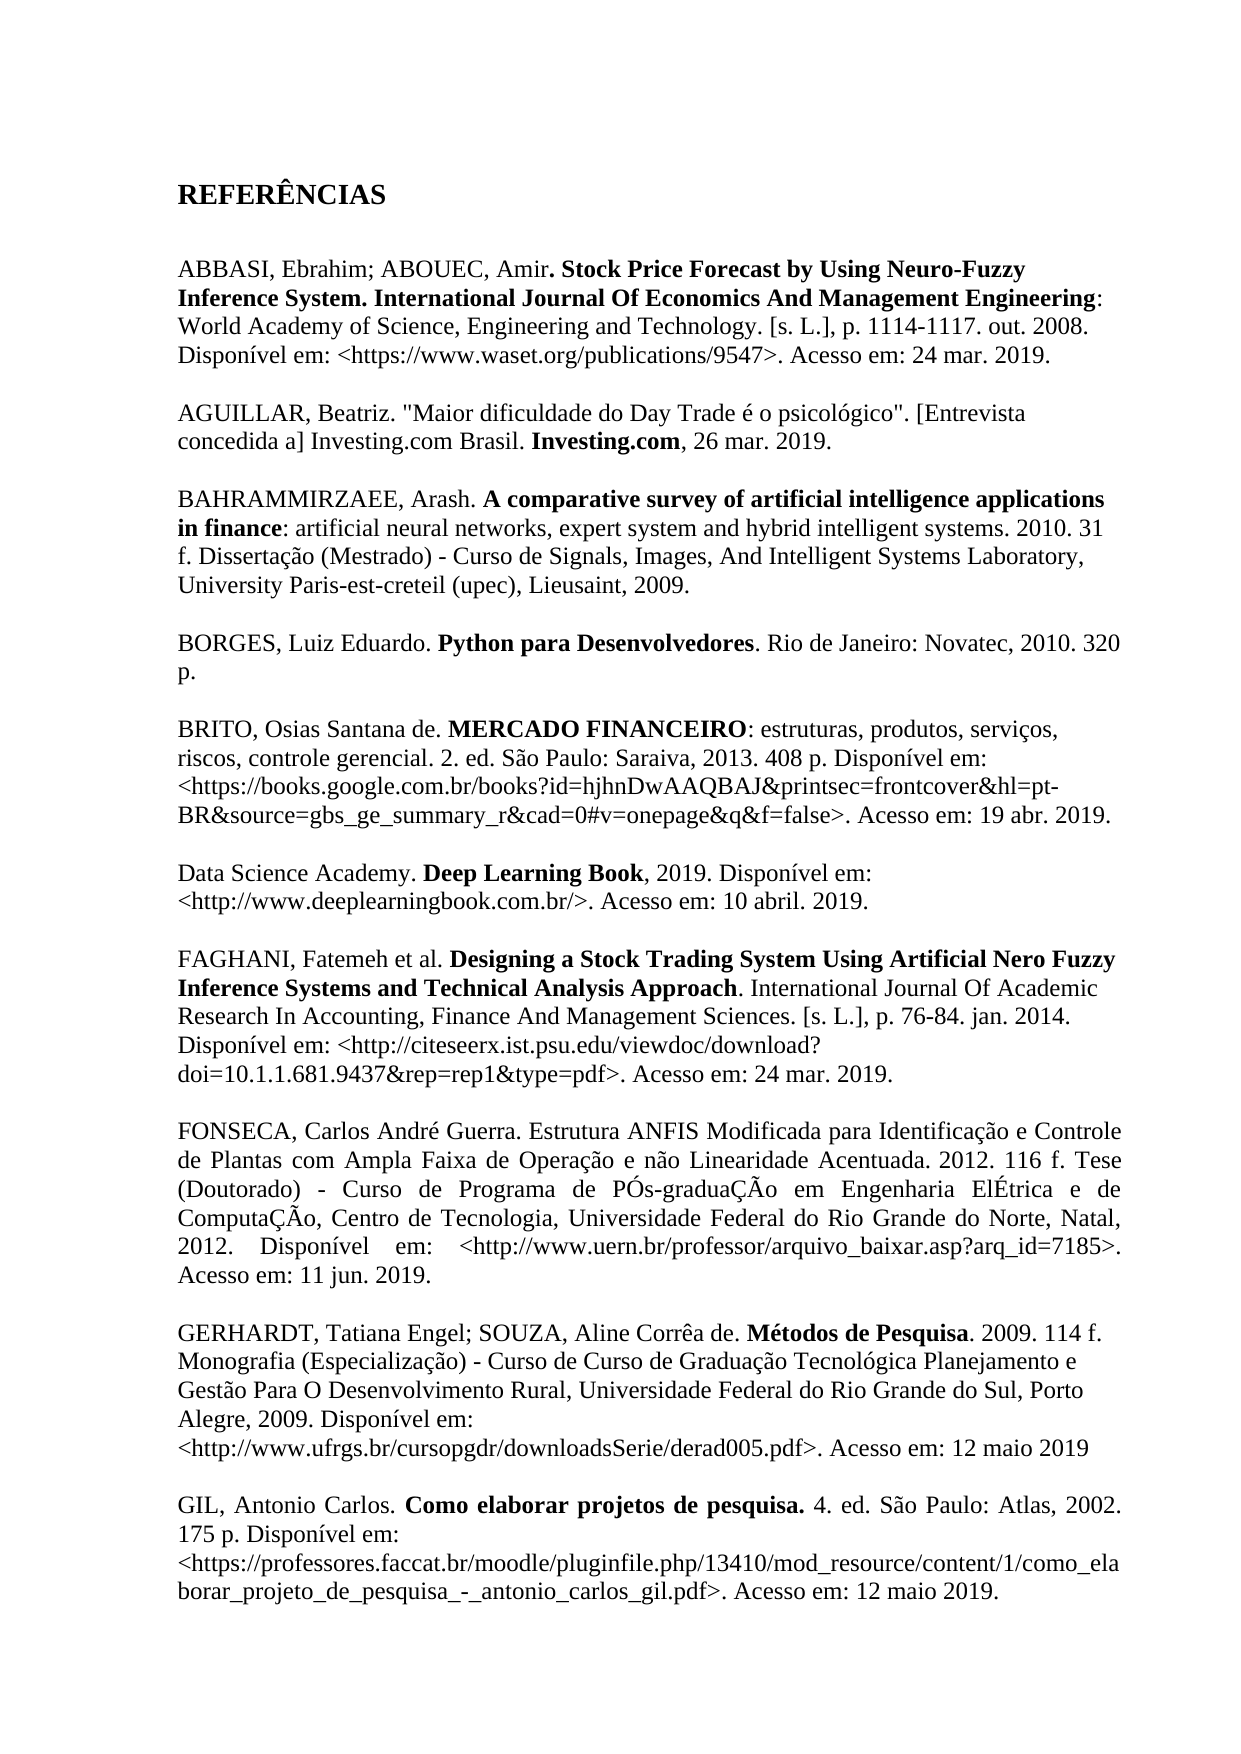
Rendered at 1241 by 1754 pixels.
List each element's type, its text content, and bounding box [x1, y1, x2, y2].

text AGUILLAR, Beatriz. "Maior dificuldade do Day Trade é o psicológico". [Entrevista concedida a] Investing.com Brasil. Investing.com, 26 mar. 2019. [177, 398, 1122, 455]
text FONSECA, Carlos André Guerra. Estrutura ANFIS Modificada para Identificação e Controle de Plantas com Ampla Faixa de Operação e não Linearidade Acentuada. 2012. 116 f. Tese (Doutorado) - Curso de Programa de PÓs-graduaÇÃo em Engenharia ElÉtrica e de ComputaÇÃo, Centro de Tecnologia, Universidade Federal do Rio Grande do Norte, Natal, 2012. Disponível em: <http://www.uern.br/professor/arquivo_baixar.asp?arq_id=7185>. Acesso em: 11 jun. 2019. [177, 1116, 1122, 1289]
text FAGHANI, Fatemeh et al. Designing a Stock Trading System Using Artificial Nero Fuzzy Inference Systems and Technical Analysis Approach. International Journal Of Academic Research In Accounting, Finance And Management Sciences. [s. L.], p. 76-84. jan. 2014. Disponível em: <http://citeseerx.ist.psu.edu/viewdoc/download?doi=10.1.1.681.9437&rep=rep1&type=pdf>. Acesso em: 24 mar. 2019. [177, 944, 1122, 1088]
text Data Science Academy. Deep Learning Book, 2019. Disponível em: <http://www.deeplearningbook.com.br/>. Acesso em: 10 abril. 2019. [177, 858, 1122, 915]
text <http://www.ufrgs.br/cursopgdr/downloadsSerie/derad005.pdf>. Acesso em: 12 maio 2019 [177, 1433, 1122, 1461]
text BORGES, Luiz Eduardo. Python para Desenvolvedores. Rio de Janeiro: Novatec, 2010. 320 p. [177, 628, 1122, 685]
text GERHARDT, Tatiana Engel; SOUZA, Aline Corrêa de. Métodos de Pesquisa. 2009. 114 f. [177, 1318, 1122, 1346]
text borar_projeto_de_pesquisa_-_antonio_carlos_gil.pdf>. Acesso em: 12 maio 2019. [177, 1576, 1122, 1605]
text <https://professores.faccat.br/moodle/pluginfile.php/13410/mod_resource/content/1/como_ela [177, 1548, 1122, 1576]
text Gestão Para O Desenvolvimento Rural, Universidade Federal do Rio Grande do Sul, Porto [177, 1375, 1122, 1404]
text ABBASI, Ebrahim; ABOUEC, Amir. Stock Price Forecast by Using Neuro-Fuzzy Inference System. International Journal Of Economics And Management Engineering: World Academy of Science, Engineering and Technology. [s. L.], p. 1114-1117. out. 2008. Disponível em: <https://www.waset.org/publications/9547>. Acesso em: 24 mar. 2019. [177, 254, 1122, 369]
text GIL, Antonio Carlos. Como elaborar projetos de pesquisa. 4. ed. São Paulo: Atlas, 2002. 175 p. Disponível em: [177, 1490, 1122, 1548]
text Alegre, 2009. Disponível em: [177, 1404, 1122, 1433]
text Monografia (Especialização) - Curso de Curso de Graduação Tecnológica Planejamento e [177, 1346, 1122, 1375]
text BRITO, Osias Santana de. MERCADO FINANCEIRO: estruturas, produtos, serviços, riscos, controle gerencial. 2. ed. São Paulo: Saraiva, 2013. 408 p. Disponível em: <https://books.google.com.br/books?id=hjhnDwAAQBAJ&printsec=frontcover&hl=pt-BR&source=gbs_ge_summary_r&cad=0#v=onepage&q&f=false>. Acesso em: 19 abr. 2019. [177, 714, 1122, 829]
title referências [177, 177, 1122, 211]
text BAHRAMMIRZAEE, Arash. A comparative survey of artificial intelligence applications in finance: artificial neural networks, expert system and hybrid intelligent systems. 2010. 31 f. Dissertação (Mestrado) - Curso de Signals, Images, And Intelligent Systems Laboratory, University Paris-est-creteil (upec), Lieusaint, 2009. [177, 484, 1122, 599]
